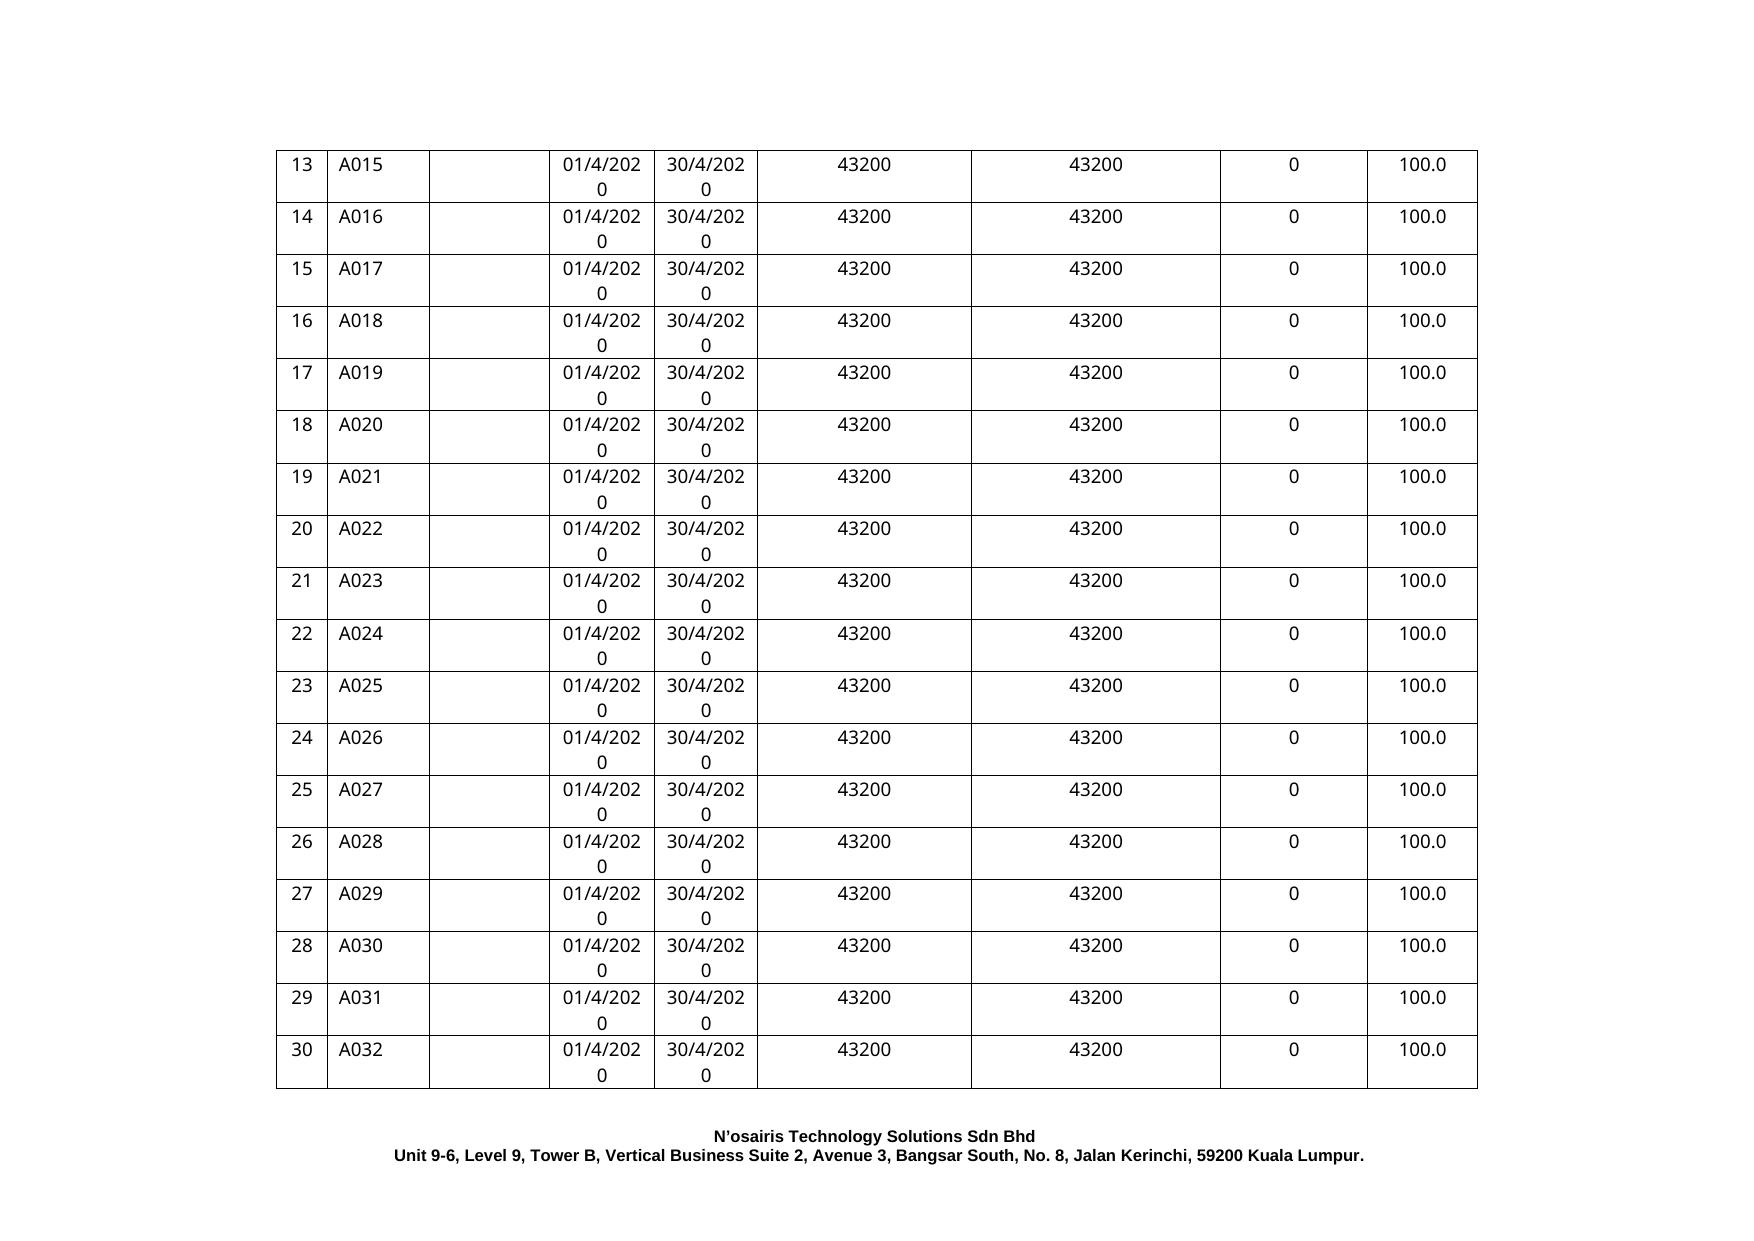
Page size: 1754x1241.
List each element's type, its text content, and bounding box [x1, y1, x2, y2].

table_cell 100.0 [1368, 464, 1477, 514]
table_cell 43200 [972, 672, 1220, 723]
table_cell A032 [328, 1036, 429, 1087]
table_cell [430, 620, 549, 671]
table_cell 100.0 [1368, 620, 1477, 671]
table_cell 43200 [758, 151, 971, 202]
table_cell 28 [277, 932, 327, 983]
table_cell 43200 [758, 464, 971, 514]
table_cell 43200 [972, 151, 1220, 202]
table_cell 01/4/2020 [550, 255, 654, 306]
table_cell 100.0 [1368, 568, 1477, 619]
table_cell [430, 828, 549, 879]
table_cell [430, 359, 549, 410]
table_cell 43200 [758, 724, 971, 775]
table_cell [430, 307, 549, 358]
table_cell A023 [328, 568, 429, 619]
table_cell 100.0 [1368, 880, 1477, 931]
table_cell 22 [277, 620, 327, 671]
table_cell A024 [328, 620, 429, 671]
table_cell 30/4/2020 [655, 672, 757, 723]
table_cell 43200 [972, 880, 1220, 931]
table_cell 0 [1221, 984, 1367, 1035]
table_cell 18 [277, 411, 327, 462]
table_cell [430, 880, 549, 931]
table_cell 43200 [972, 932, 1220, 983]
table_cell 19 [277, 464, 327, 514]
table_cell 43200 [972, 359, 1220, 410]
table_cell 30/4/2020 [655, 932, 757, 983]
table_cell 29 [277, 984, 327, 1035]
table_cell 30/4/2020 [655, 828, 757, 879]
table_cell A015 [328, 151, 429, 202]
table_cell 14 [277, 203, 327, 254]
table_cell [430, 1036, 549, 1087]
table_cell 26 [277, 828, 327, 879]
table_cell [430, 724, 549, 775]
table_cell 01/4/2020 [550, 203, 654, 254]
table_cell 25 [277, 776, 327, 827]
table_cell 0 [1221, 828, 1367, 879]
table_cell 43200 [758, 880, 971, 931]
table_cell 43200 [758, 359, 971, 410]
table_cell 100.0 [1368, 1036, 1477, 1087]
table_cell 0 [1221, 724, 1367, 775]
table_cell 01/4/2020 [550, 828, 654, 879]
table_cell 43200 [758, 1036, 971, 1087]
table_cell 16 [277, 307, 327, 358]
table_cell 0 [1221, 464, 1367, 514]
table_cell A030 [328, 932, 429, 983]
table_cell 01/4/2020 [550, 151, 654, 202]
table_cell 43200 [758, 203, 971, 254]
table_cell 43200 [758, 568, 971, 619]
table_cell 0 [1221, 776, 1367, 827]
table_cell A020 [328, 411, 429, 462]
table_cell 01/4/2020 [550, 411, 654, 462]
table_cell 100.0 [1368, 255, 1477, 306]
table_cell 01/4/2020 [550, 568, 654, 619]
table_cell A025 [328, 672, 429, 723]
table_cell 30/4/2020 [655, 516, 757, 567]
table_cell 24 [277, 724, 327, 775]
table_cell 30/4/2020 [655, 724, 757, 775]
table_cell 43200 [972, 411, 1220, 462]
table_cell 0 [1221, 932, 1367, 983]
table_cell 30/4/2020 [655, 307, 757, 358]
table_cell [430, 151, 549, 202]
table_cell 43200 [972, 203, 1220, 254]
table_cell 100.0 [1368, 359, 1477, 410]
table_cell 0 [1221, 411, 1367, 462]
table_cell 20 [277, 516, 327, 567]
table_cell A017 [328, 255, 429, 306]
table_cell [430, 255, 549, 306]
table_cell [430, 411, 549, 462]
table_cell 100.0 [1368, 724, 1477, 775]
table_cell 01/4/2020 [550, 724, 654, 775]
table_cell 0 [1221, 516, 1367, 567]
table_cell A031 [328, 984, 429, 1035]
table_cell 100.0 [1368, 151, 1477, 202]
table_cell 17 [277, 359, 327, 410]
table_cell 0 [1221, 255, 1367, 306]
table_cell [430, 672, 549, 723]
table_cell 43200 [972, 724, 1220, 775]
table_cell 01/4/2020 [550, 932, 654, 983]
table_cell 0 [1221, 620, 1367, 671]
table_cell 0 [1221, 880, 1367, 931]
table_cell 43200 [972, 255, 1220, 306]
table_cell 0 [1221, 672, 1367, 723]
table_cell 43200 [758, 411, 971, 462]
table_cell 100.0 [1368, 776, 1477, 827]
table_cell 30/4/2020 [655, 776, 757, 827]
table_cell [430, 203, 549, 254]
table_cell [430, 516, 549, 567]
table_cell 100.0 [1368, 307, 1477, 358]
table_cell 43200 [972, 464, 1220, 514]
table_cell 43200 [972, 828, 1220, 879]
table_cell 0 [1221, 1036, 1367, 1087]
table_cell 30/4/2020 [655, 620, 757, 671]
table_cell 43200 [758, 932, 971, 983]
table_cell 43200 [972, 307, 1220, 358]
table_cell 0 [1221, 203, 1367, 254]
table_cell 30/4/2020 [655, 255, 757, 306]
table_cell 43200 [972, 568, 1220, 619]
table_cell 01/4/2020 [550, 880, 654, 931]
table_cell 43200 [972, 1036, 1220, 1087]
table_cell 43200 [758, 255, 971, 306]
table_cell 43200 [758, 620, 971, 671]
table_cell 43200 [758, 984, 971, 1035]
table_cell 43200 [758, 516, 971, 567]
table_cell [430, 464, 549, 514]
table_cell 15 [277, 255, 327, 306]
table_cell A018 [328, 307, 429, 358]
table_cell [430, 984, 549, 1035]
table_cell 30/4/2020 [655, 464, 757, 514]
table_cell 0 [1221, 568, 1367, 619]
table_cell 30/4/2020 [655, 880, 757, 931]
table_cell 43200 [972, 984, 1220, 1035]
table_cell A021 [328, 464, 429, 514]
table_cell 0 [1221, 359, 1367, 410]
table_cell 100.0 [1368, 516, 1477, 567]
table_cell 01/4/2020 [550, 984, 654, 1035]
table_cell [430, 776, 549, 827]
table_cell 23 [277, 672, 327, 723]
table_cell 30/4/2020 [655, 411, 757, 462]
table_cell 43200 [758, 776, 971, 827]
table_cell 30/4/2020 [655, 568, 757, 619]
table_cell 43200 [758, 672, 971, 723]
table_cell 30/4/2020 [655, 151, 757, 202]
table_cell 43200 [972, 620, 1220, 671]
table_cell 43200 [972, 776, 1220, 827]
table_cell A028 [328, 828, 429, 879]
table_cell [430, 932, 549, 983]
table_cell 100.0 [1368, 984, 1477, 1035]
table_cell 01/4/2020 [550, 464, 654, 514]
table_cell 01/4/2020 [550, 516, 654, 567]
table_cell 21 [277, 568, 327, 619]
table_cell A027 [328, 776, 429, 827]
table_cell 43200 [972, 516, 1220, 567]
table_cell 100.0 [1368, 932, 1477, 983]
table_cell A016 [328, 203, 429, 254]
table_cell 01/4/2020 [550, 672, 654, 723]
table_cell 0 [1221, 307, 1367, 358]
table_cell 43200 [758, 307, 971, 358]
table_cell 01/4/2020 [550, 620, 654, 671]
table_cell 30/4/2020 [655, 984, 757, 1035]
table_cell 13 [277, 151, 327, 202]
table_cell 30/4/2020 [655, 203, 757, 254]
table_cell 01/4/2020 [550, 1036, 654, 1087]
table_cell A029 [328, 880, 429, 931]
table_cell 30 [277, 1036, 327, 1087]
table_cell 100.0 [1368, 203, 1477, 254]
table_cell [430, 568, 549, 619]
table_cell 100.0 [1368, 828, 1477, 879]
table_cell 01/4/2020 [550, 776, 654, 827]
table_cell 30/4/2020 [655, 359, 757, 410]
table_cell 27 [277, 880, 327, 931]
table_cell 30/4/2020 [655, 1036, 757, 1087]
table_cell 01/4/2020 [550, 359, 654, 410]
table_cell 0 [1221, 151, 1367, 202]
table_cell 43200 [758, 828, 971, 879]
table_cell 100.0 [1368, 411, 1477, 462]
table_cell 100.0 [1368, 672, 1477, 723]
table_cell A026 [328, 724, 429, 775]
table_cell A019 [328, 359, 429, 410]
table_cell 01/4/2020 [550, 307, 654, 358]
table_cell A022 [328, 516, 429, 567]
